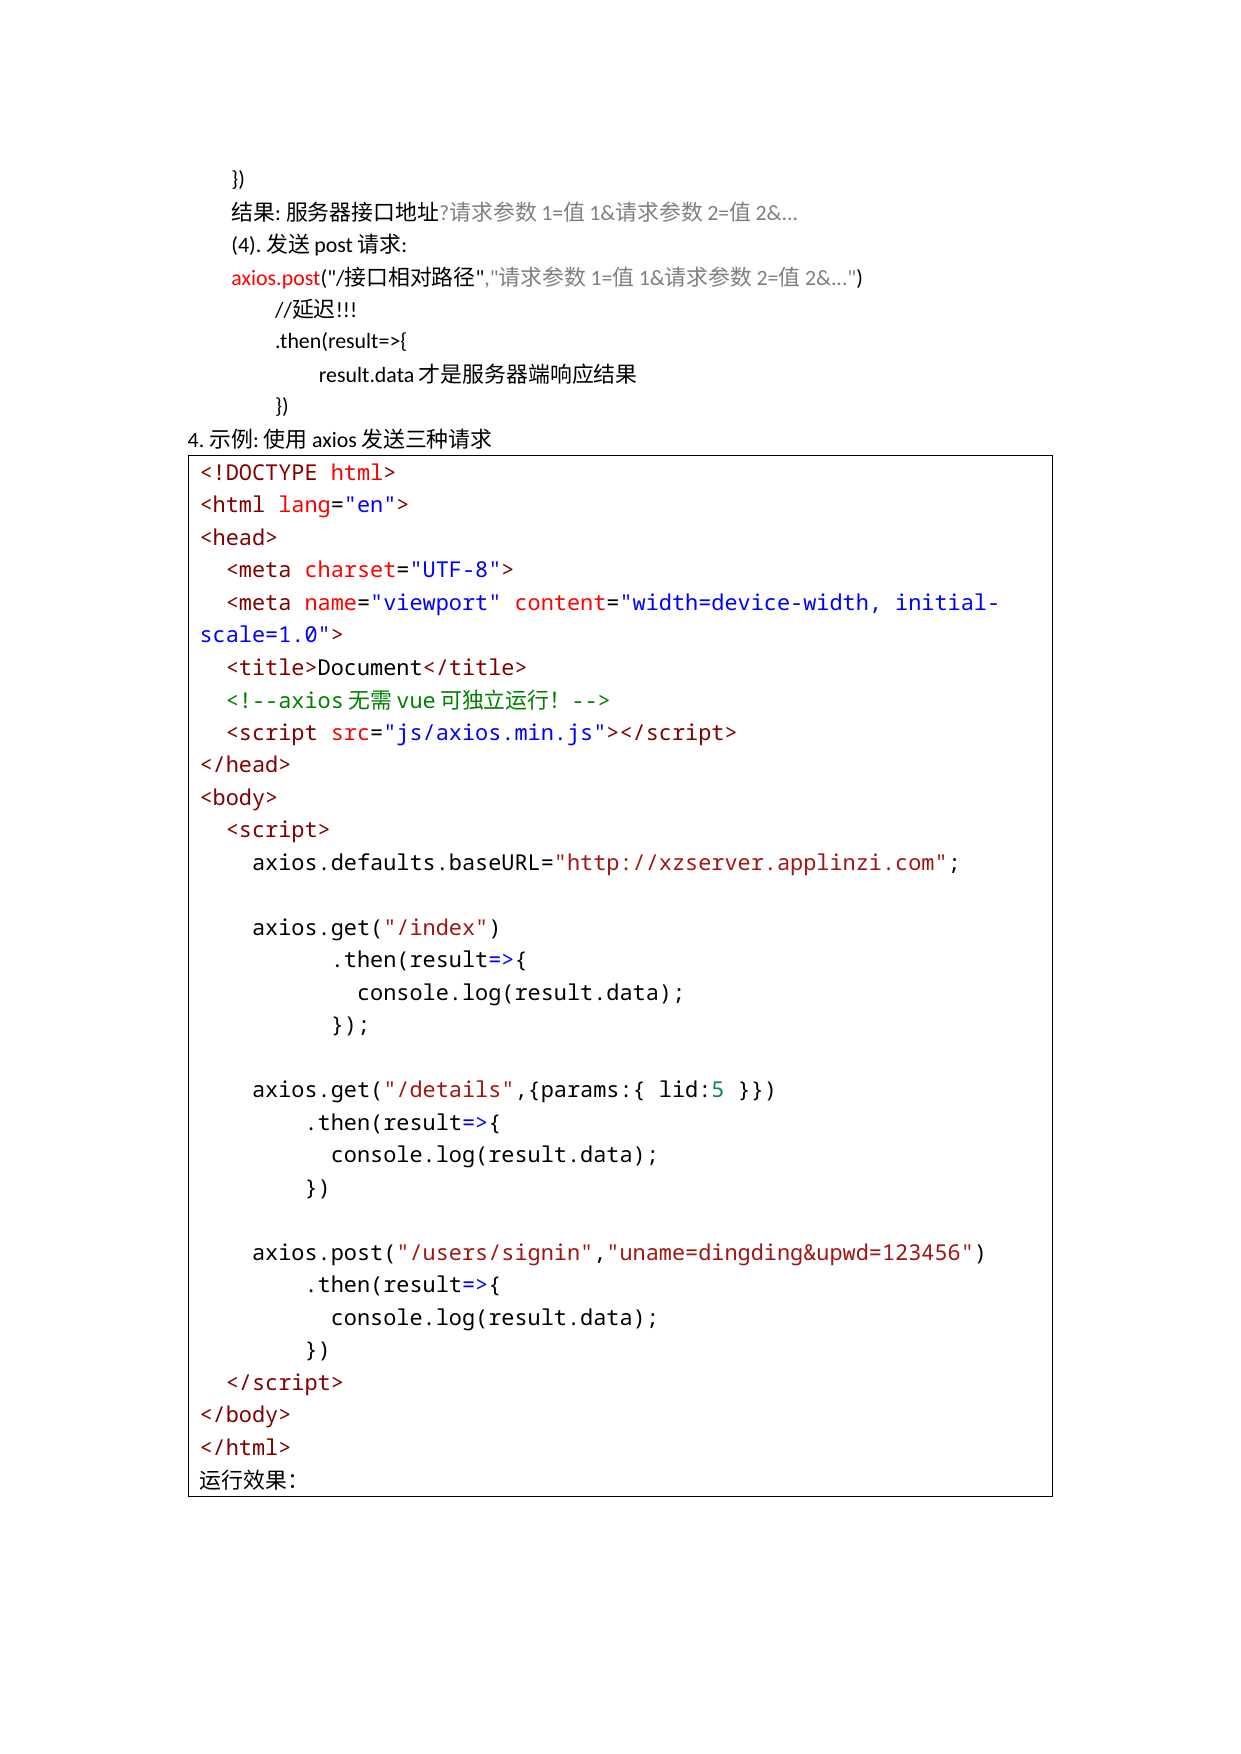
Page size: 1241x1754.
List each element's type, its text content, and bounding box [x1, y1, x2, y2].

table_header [189, 456, 1052, 1496]
text }) [187, 389, 1053, 422]
text 结果: 服务器接口地址?请求参数1=值1&请求参数2=值2&... [187, 194, 1053, 227]
text 4. 示例: 使用axios发送三种请求 [187, 422, 1053, 454]
text }) [187, 162, 1053, 194]
text result.data才是服务器端响应结果 [187, 357, 1053, 389]
text //延迟!!! [187, 292, 1053, 324]
text .then(result=>{ [187, 324, 1053, 357]
text axios.post("/接口相对路径","请求参数1=值1&请求参数2=值2&...") [187, 259, 1053, 292]
text (4). 发送post请求: [187, 227, 1053, 259]
